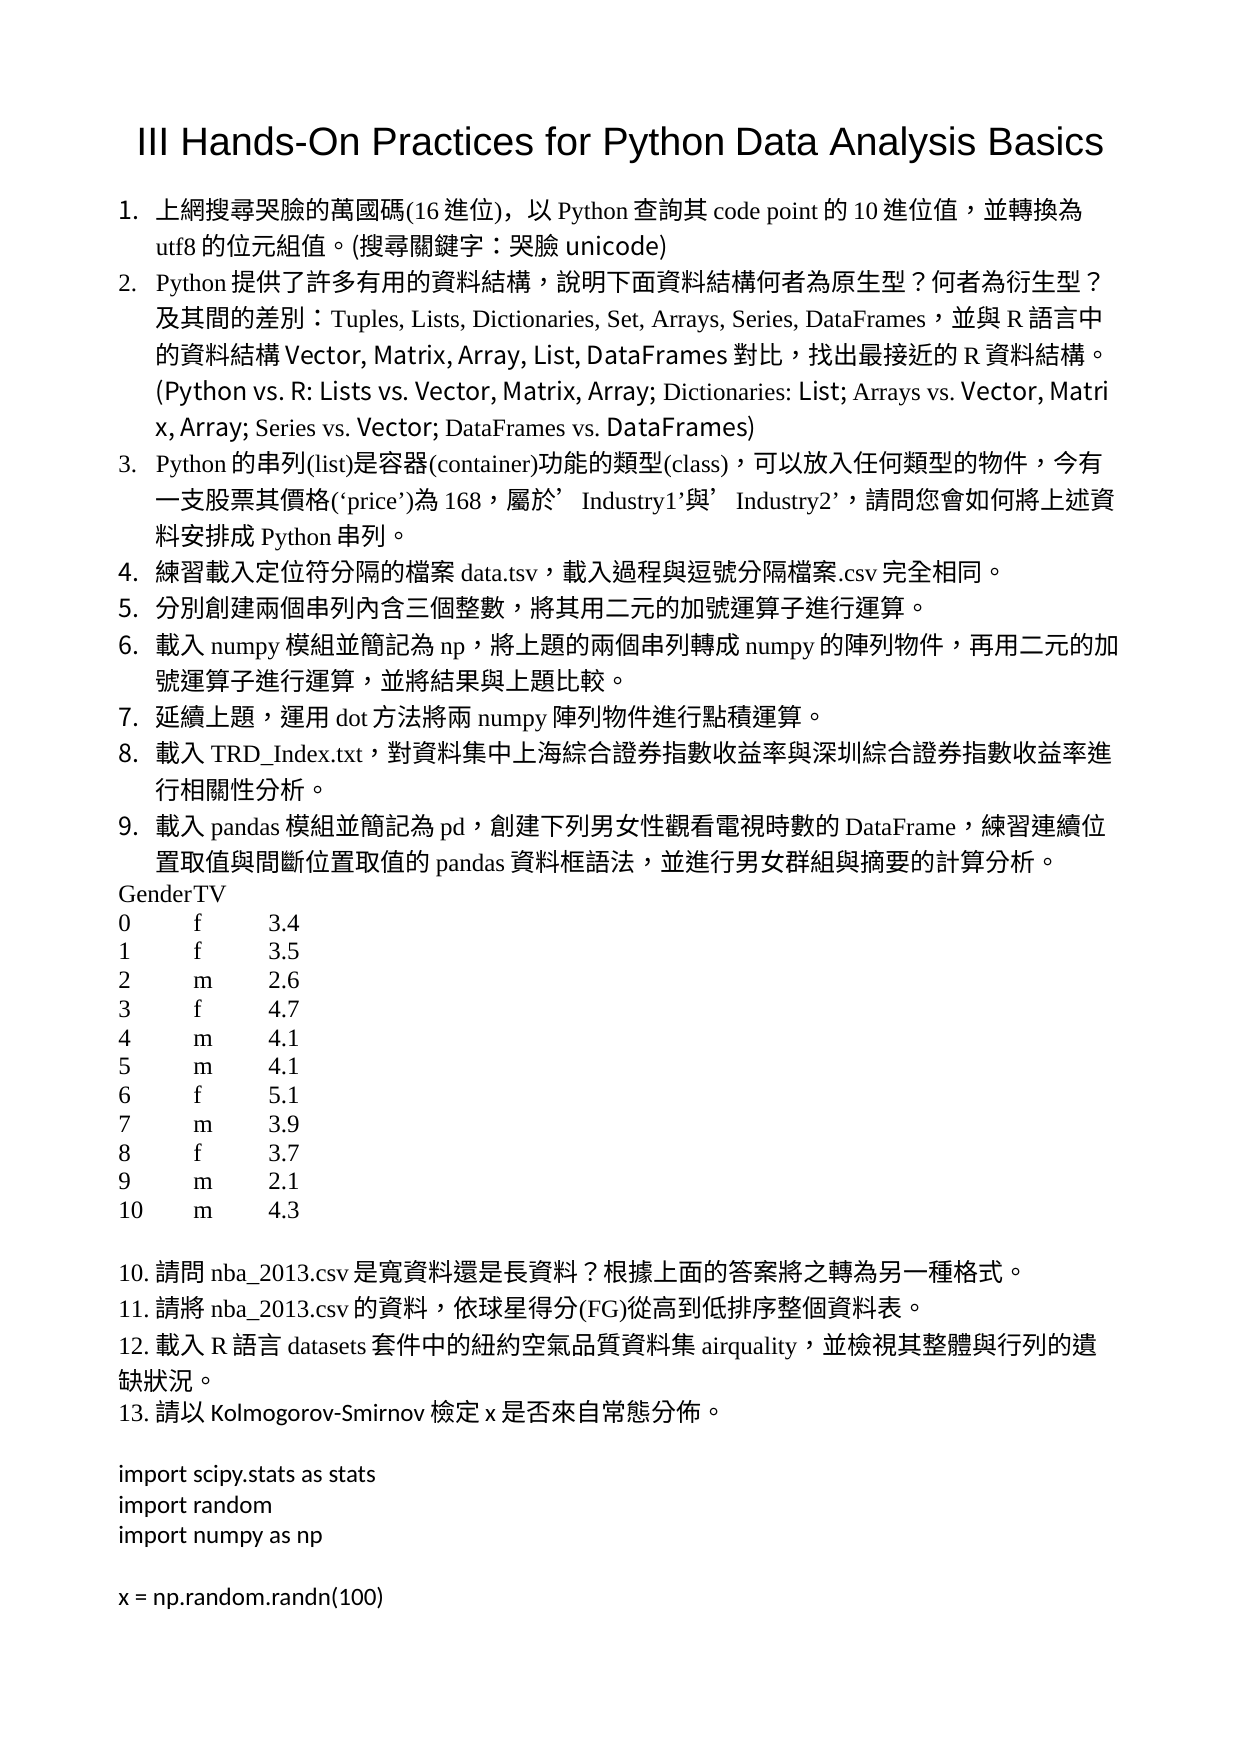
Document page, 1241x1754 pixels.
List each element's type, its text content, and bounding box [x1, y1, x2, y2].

text 12. 載入R語言datasets套件中的紐約空氣品質資料集airquality，並檢視其整體與行列的遺缺狀況。 [118, 1325, 1122, 1398]
list Python提供了許多有用的資料結構，說明下面資料結構何者為原生型？何者為衍生型？及其間的差別：Tuples, Lists, Dictionaries, Set, Arrays, Series, DataFrames，並與R語言中的資料結構Vector, Matrix, Array, List, DataFrames對比，找出最接近的R資料結構。(Python vs. R: Lists vs. Vector, Matrix, Array; Dictionaries: List; Arrays vs. Vector, Matrix, Array; Series vs. Vector; DataFrames vs. DataFrames) [118, 263, 1122, 444]
text 10 m 4.3 [118, 1195, 1122, 1224]
text 10. 請問nba_2013.csv是寬資料還是長資料？根據上面的答案將之轉為另一種格式。 [118, 1253, 1122, 1289]
text 0 f 3.4 [118, 908, 1122, 936]
text 5 m 4.1 [118, 1051, 1122, 1080]
text 9 m 2.1 [118, 1166, 1122, 1195]
list 載入numpy模組並簡記為np，將上題的兩個串列轉成numpy的陣列物件，再用二元的加號運算子進行運算，並將結果與上題比較。 [118, 625, 1122, 698]
text 11. 請將nba_2013.csv的資料，依球星得分(FG)從高到低排序整個資料表。 [118, 1289, 1122, 1325]
text x = np.random.randn(100) [118, 1581, 1122, 1611]
list 延續上題，運用dot方法將兩numpy陣列物件進行點積運算。 [118, 698, 1122, 734]
text 13. 請以Kolmogorov-Smirnov檢定x是否來自常態分佈。 [118, 1398, 1122, 1428]
text 2 m 2.6 [118, 965, 1122, 994]
text 8 f 3.7 [118, 1138, 1122, 1166]
text 7 m 3.9 [118, 1109, 1122, 1138]
text import numpy as np [118, 1520, 1122, 1550]
text 3 f 4.7 [118, 994, 1122, 1023]
list 載入TRD_Index.txt，對資料集中上海綜合證券指數收益率與深圳綜合證券指數收益率進行相關性分析。 [118, 734, 1122, 806]
text import random [118, 1489, 1122, 1520]
list 載入pandas模組並簡記為pd，創建下列男女性觀看電視時數的DataFrame，練習連續位置取值與間斷位置取值的pandas資料框語法，並進行男女群組與摘要的計算分析。 [118, 806, 1122, 879]
text III Hands-On Practices for Python Data Analysis Basics [118, 118, 1122, 164]
text 1 f 3.5 [118, 936, 1122, 965]
text import scipy.stats as stats [118, 1459, 1122, 1489]
list 練習載入定位符分隔的檔案data.tsv，載入過程與逗號分隔檔案.csv完全相同。 [118, 553, 1122, 589]
list 上網搜尋哭臉的萬國碼(16進位)，以Python查詢其code point的10進位值，並轉換為utf8的位元組值。(搜尋關鍵字：哭臉 unicode) [118, 190, 1122, 263]
text 4 m 4.1 [118, 1023, 1122, 1051]
list Python的串列(list)是容器(container)功能的類型(class)，可以放入任何類型的物件，今有一支股票其價格(‘price’)為168，屬於’Industry1’與’Industry2’，請問您會如何將上述資料安排成Python串列。 [118, 444, 1122, 553]
text Gender TV [118, 879, 1122, 908]
list 分別創建兩個串列內含三個整數，將其用二元的加號運算子進行運算。 [118, 589, 1122, 625]
text 6 f 5.1 [118, 1080, 1122, 1109]
